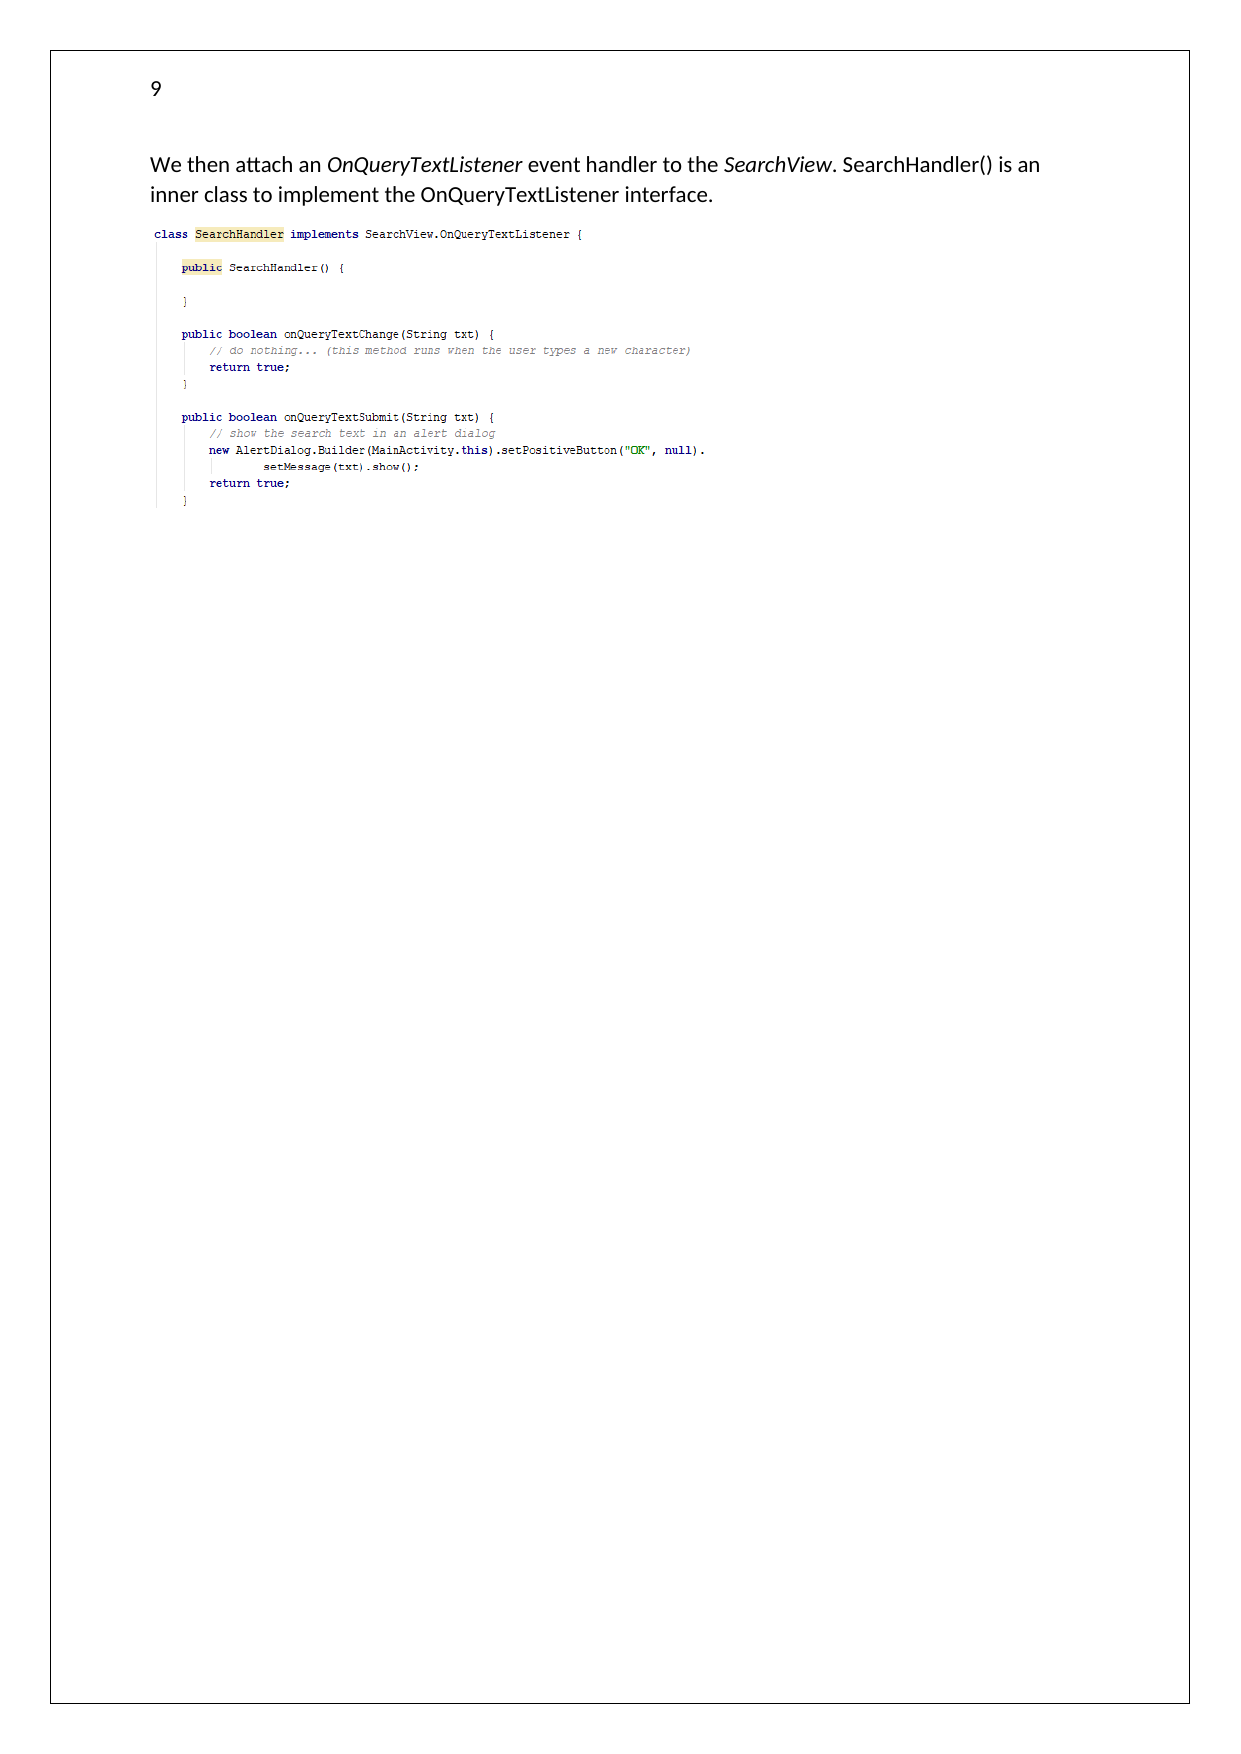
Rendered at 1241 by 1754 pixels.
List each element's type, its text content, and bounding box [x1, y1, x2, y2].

picture [150, 227, 711, 510]
text We then attach an OnQueryTextListener event handler to the SearchView. SearchHandler() is an inner class to implement the OnQueryTextListener interface. [150, 150, 1090, 208]
